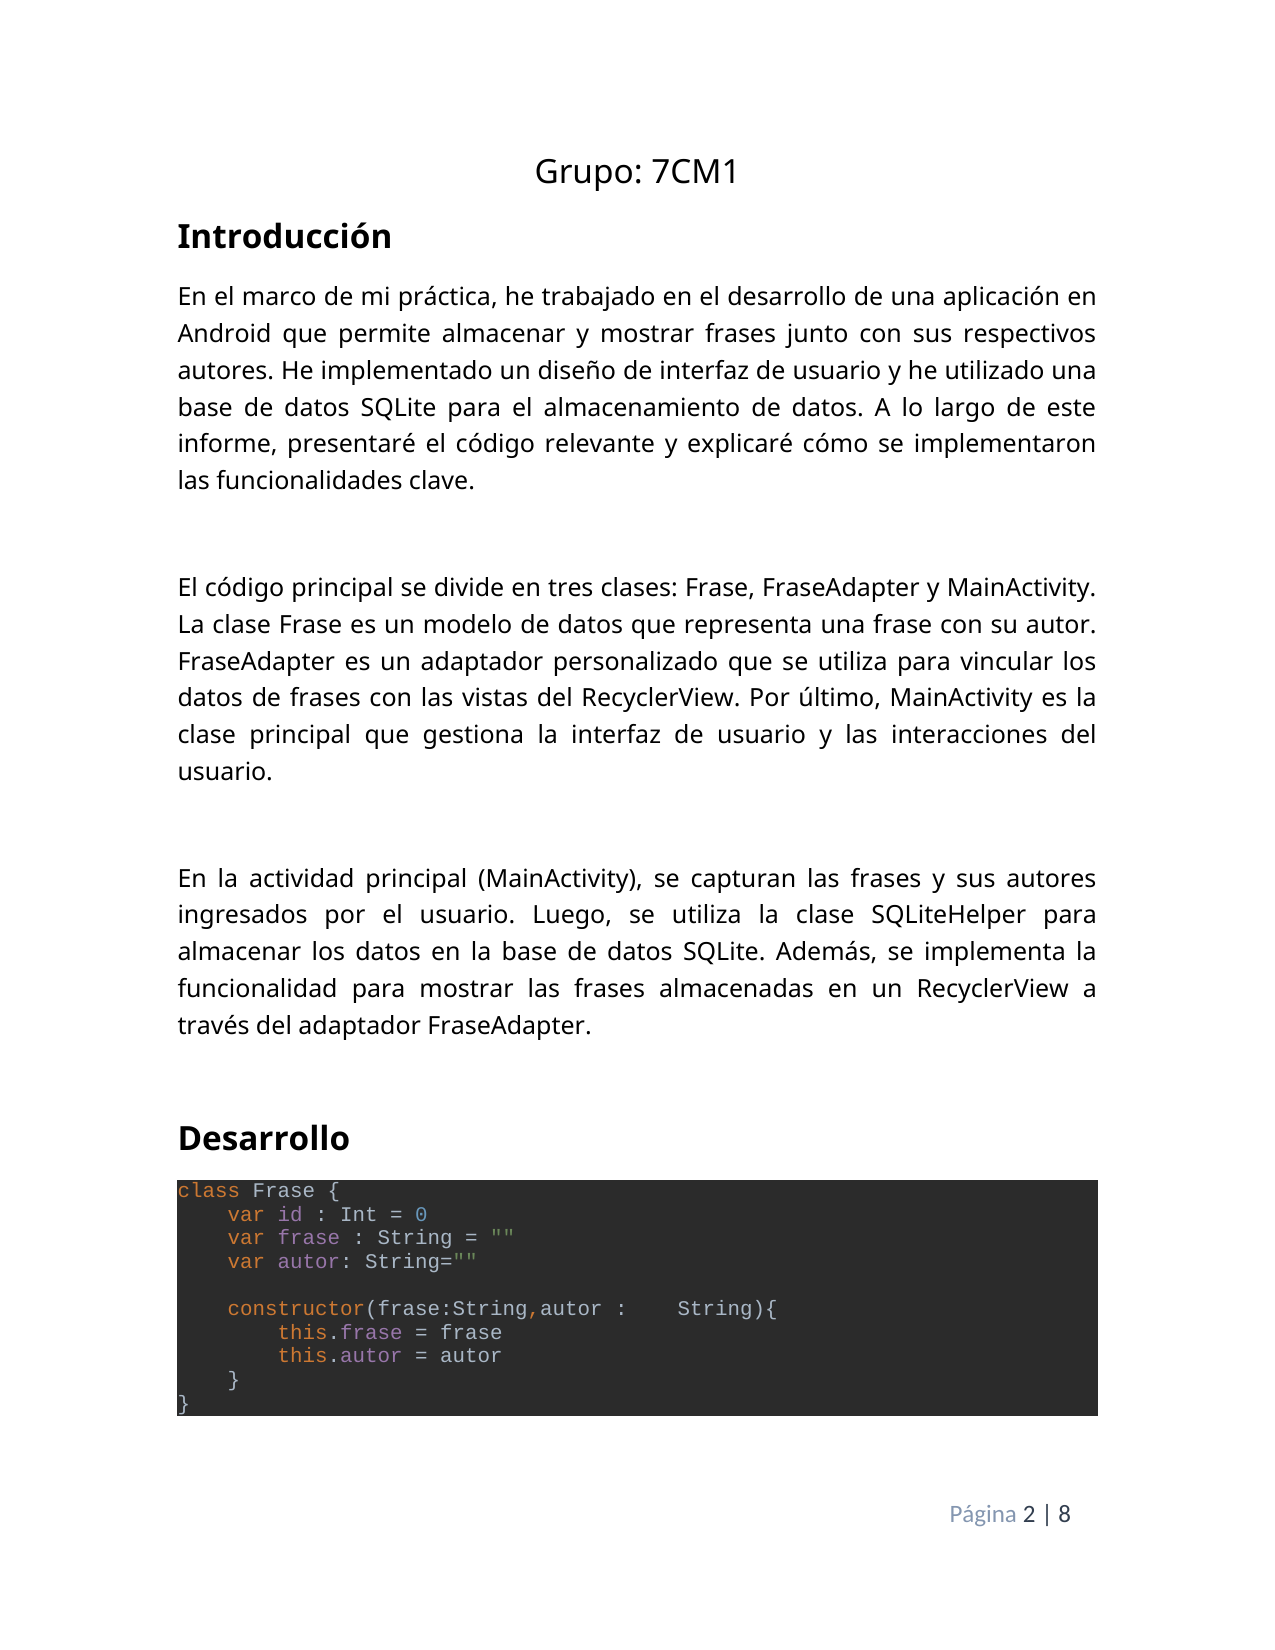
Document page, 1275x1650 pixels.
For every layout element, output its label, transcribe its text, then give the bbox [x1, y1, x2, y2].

text El código principal se divide en tres clases: Frase, FraseAdapter y MainActivity. La clase Frase es un modelo de datos que representa una frase con su autor. FraseAdapter es un adaptador personalizado que se utiliza para vincular los datos de frases con las vistas del RecyclerView. Por último, MainActivity es la clase principal que gestiona la interfaz de usuario y las interacciones del usuario. [177, 569, 1098, 787]
text Desarrollo [177, 1114, 1098, 1160]
text Grupo: 7CM1 [177, 148, 1098, 193]
text class Frase { var id : Int = 0 var frase : String = "" var autor: String="" constructor(frase:String,autor : String){ this.frase = frase this.autor = autor } } [177, 1180, 1098, 1416]
text Introducción [177, 213, 1098, 259]
text En el marco de mi práctica, he trabajado en el desarrollo de una aplicación en Android que permite almacenar y mostrar frases junto con sus respectivos autores. He implementado un diseño de interfaz de usuario y he utilizado una base de datos SQLite para el almacenamiento de datos. A lo largo de este informe, presentaré el código relevante y explicaré cómo se implementaron las funcionalidades clave. [177, 279, 1098, 497]
text En la actividad principal (MainActivity), se capturan las frases y sus autores ingresados por el usuario. Luego, se utiliza la clase SQLiteHelper para almacenar los datos en la base de datos SQLite. Además, se implementa la funcionalidad para mostrar las frases almacenadas en un RecyclerView a través del adaptador FraseAdapter. [177, 860, 1098, 1041]
